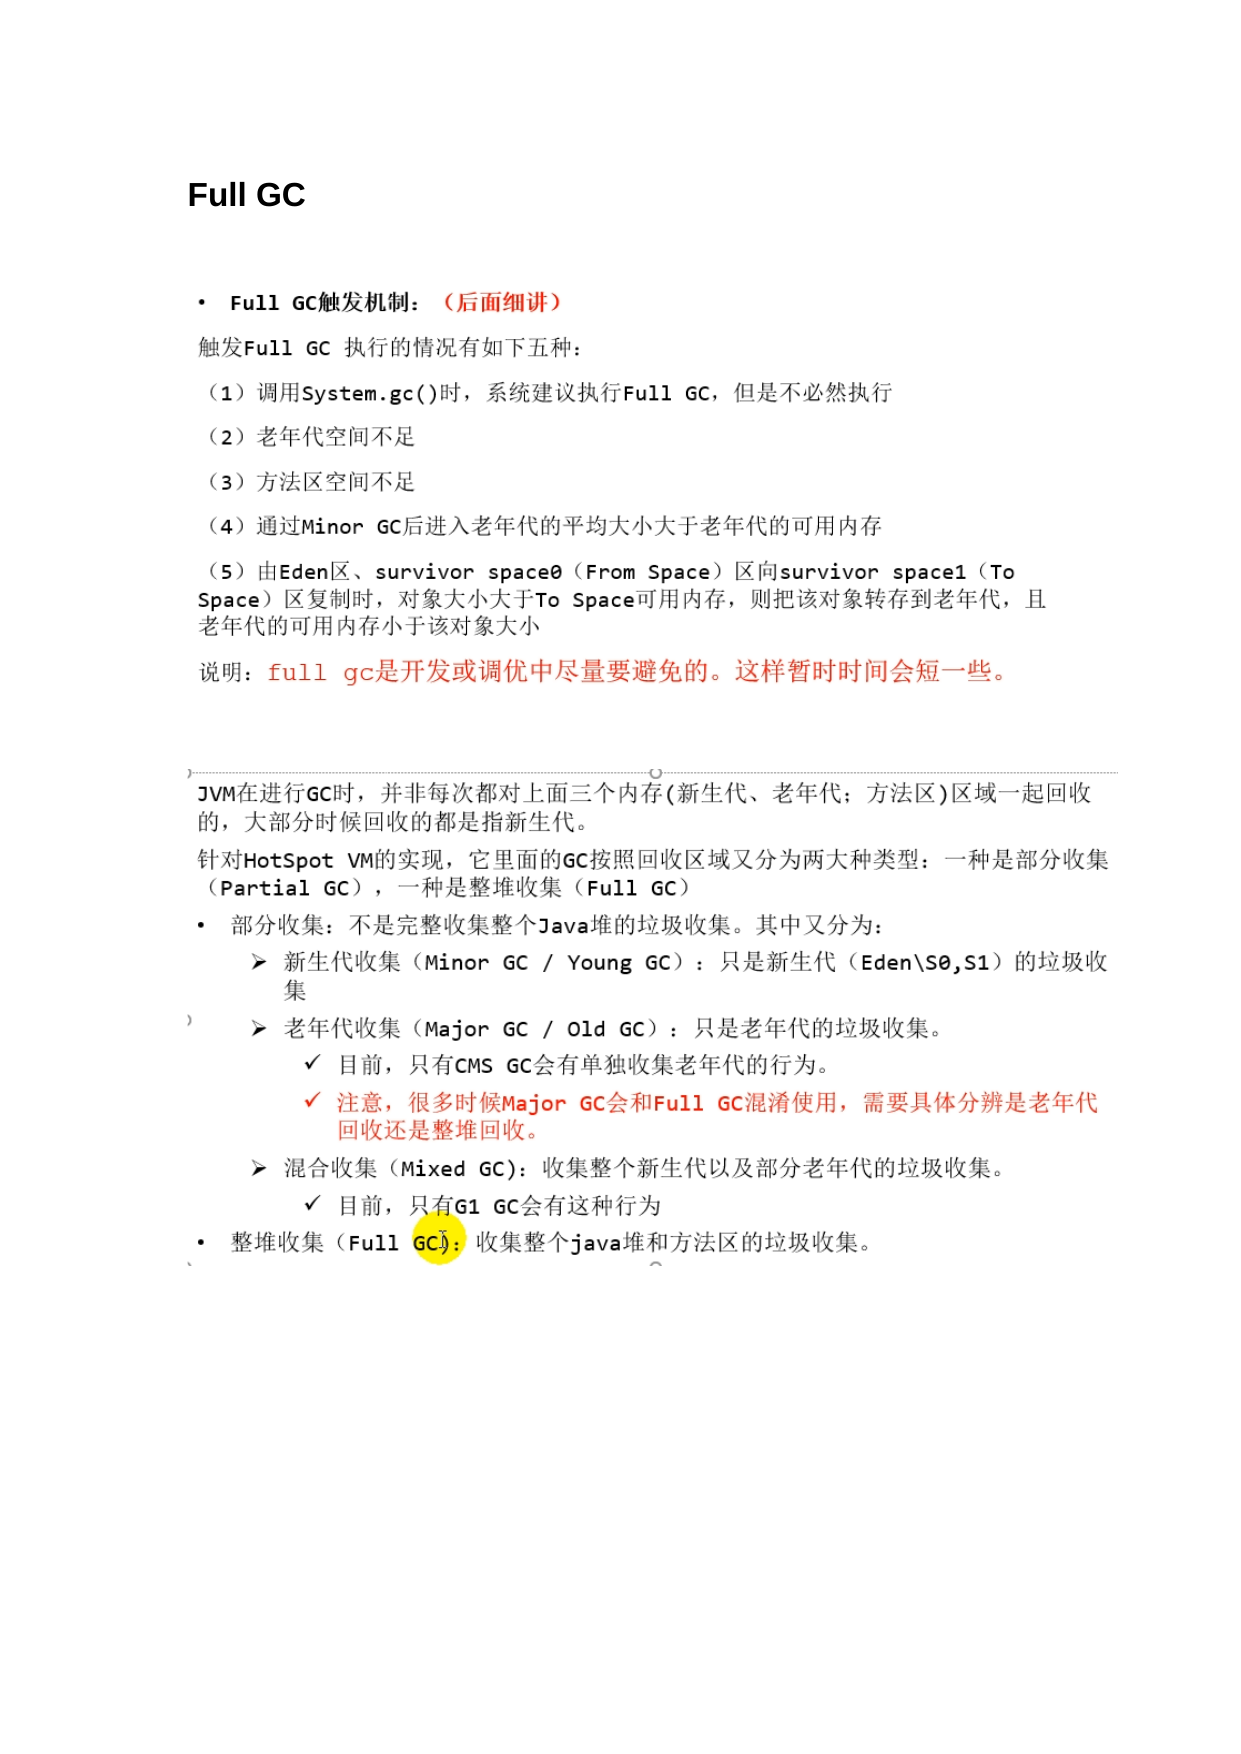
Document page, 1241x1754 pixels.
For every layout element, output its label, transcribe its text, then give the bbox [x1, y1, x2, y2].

subtitle Full GC [187, 162, 1053, 227]
picture [187, 281, 1053, 693]
picture [187, 769, 1118, 1266]
